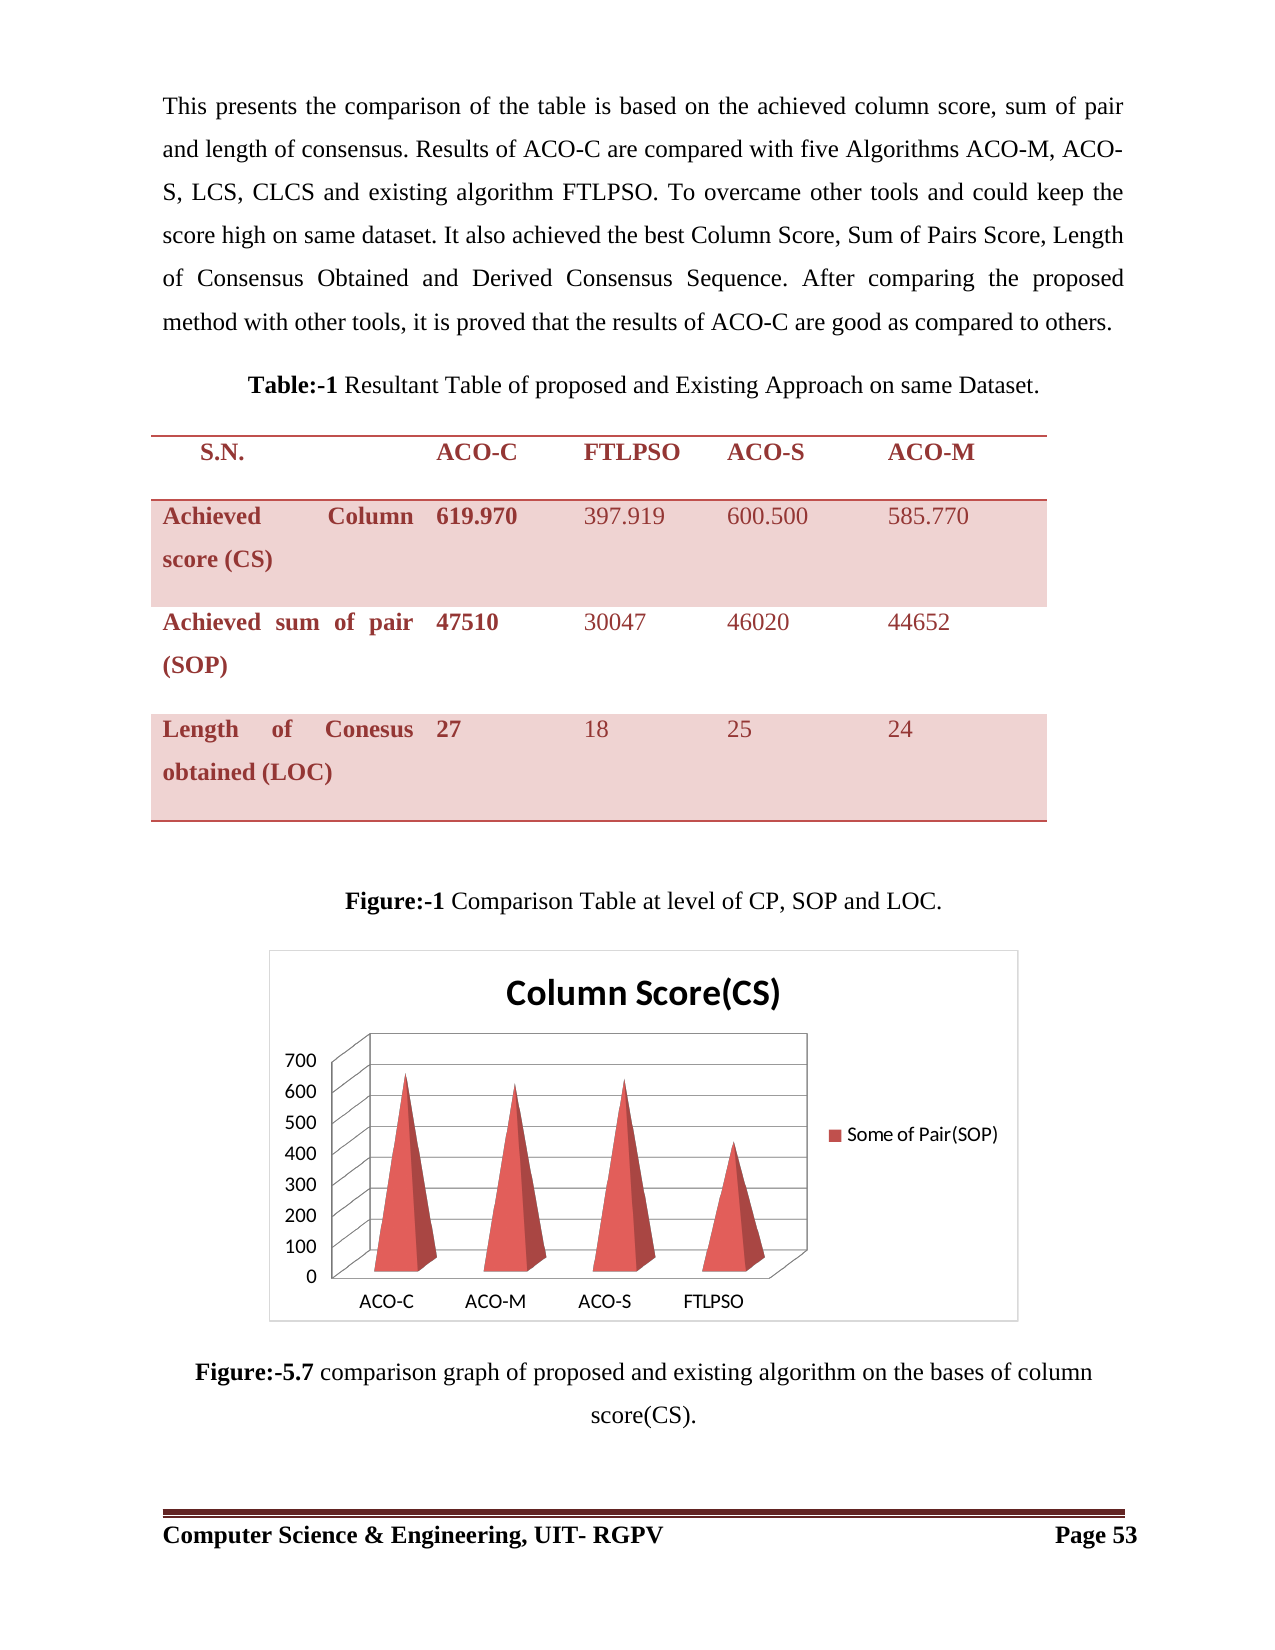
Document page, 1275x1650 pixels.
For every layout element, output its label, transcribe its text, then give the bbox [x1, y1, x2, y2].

table_cell 600.500 [716, 501, 876, 607]
table_cell 47510 [425, 607, 572, 714]
text Figure:-5.7 comparison graph of proposed and existing algorithm on the bases of column score(CS). [162, 1357, 1125, 1428]
table_cell 25 [716, 714, 876, 820]
text Figure:-1 Comparison Table at level of CP, SOP and LOC. [162, 886, 1125, 915]
text This presents the comparison of the table is based on the achieved column score, sum of pair and length of consensus. Results of ACO-C are compared with five Algorithms ACO-M, ACO-S, LCS, CLCS and existing algorithm FTLPSO. To overcame other tools and could keep the score high on same dataset. It also achieved the best Column Score, Sum of Pairs Score, Length of Consensus Obtained and Derived Consensus Sequence. After comparing the proposed method with other tools, it is proved that the results of ACO-C are good as compared to others. [162, 91, 1125, 335]
table_cell 27 [425, 714, 572, 820]
table_cell 18 [572, 714, 716, 820]
table_cell 24 [876, 714, 1047, 820]
table_header FTLPSO [572, 437, 716, 499]
table_cell 585.770 [876, 501, 1047, 607]
table_cell 46020 [716, 607, 876, 714]
table_cell 44652 [876, 607, 1047, 714]
table_cell 619.970 [425, 501, 572, 607]
text Table:-1 Resultant Table of proposed and Existing Approach on same Dataset. [162, 371, 1125, 399]
table_header ACO-S [716, 437, 876, 499]
table_header S.N. [151, 437, 425, 499]
table_header ACO-C [425, 437, 572, 499]
table_cell Achieved Column score (CS) [151, 501, 425, 607]
table_cell 397.919 [572, 501, 716, 607]
table_cell Length of Conesus obtained (LOC) [151, 714, 425, 820]
table_cell Achieved sum of pair (SOP) [151, 607, 425, 714]
table_cell 30047 [572, 607, 716, 714]
table_header ACO-M [876, 437, 1047, 499]
